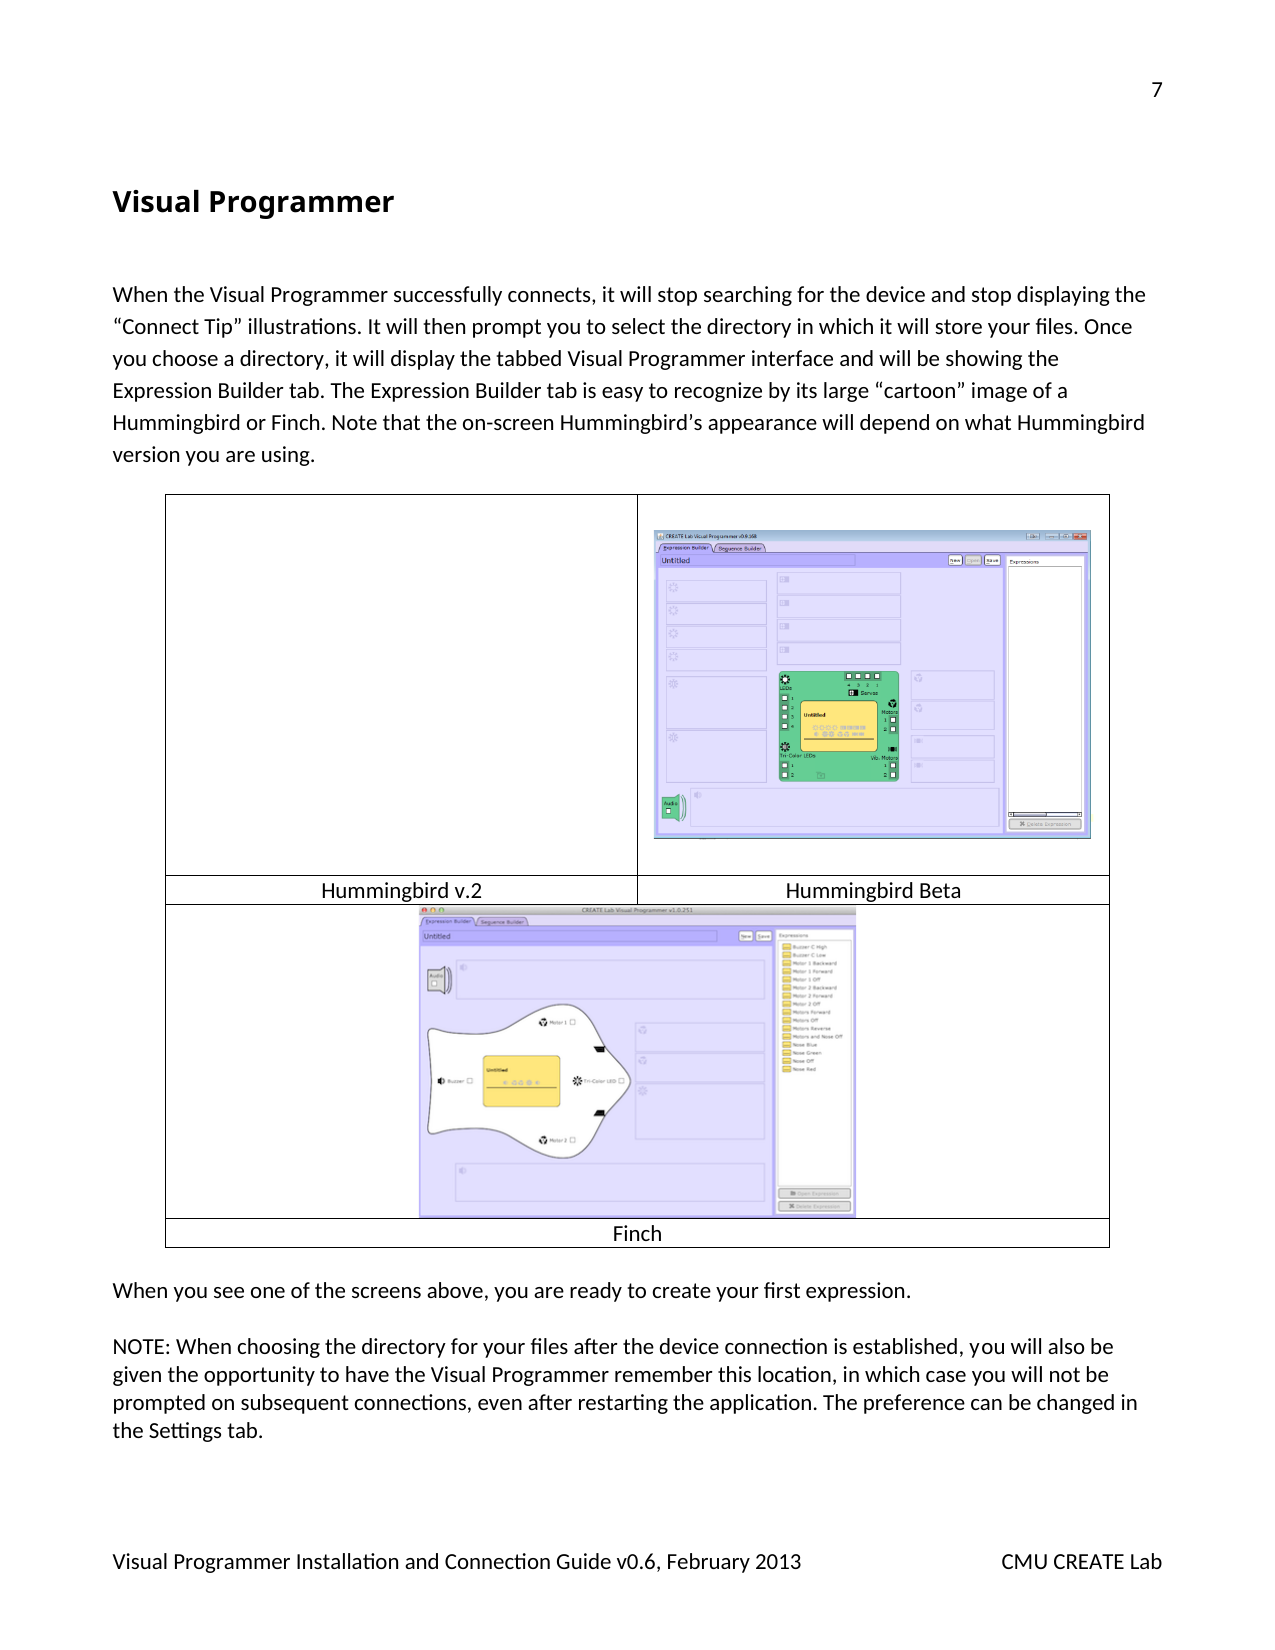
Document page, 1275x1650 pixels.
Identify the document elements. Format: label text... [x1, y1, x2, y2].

picture [418, 905, 857, 1218]
subtitle Visual Programmer [112, 181, 1162, 221]
table_cell Hummingbird Beta [638, 876, 1109, 904]
text When the Visual Programmer successfully connects, it will stop searching for the device and stop displaying the “Connect Tip” illustrations. It will then prompt you to select the directory in which it will store your files. Once you choose a directory, it will display the tabbed Visual Programmer interface and will be showing the Expression Builder tab. The Expression Builder tab is easy to recognize by its large “cartoon” image of a Hummingbird or Finch. Note that the on-screen Hummingbird’s appearance will depend on what Hummingbird version you are using. [112, 280, 1162, 469]
table_cell Finch [166, 1219, 1109, 1247]
table_cell [857, 905, 1109, 1218]
list NOTE: When choosing the directory for your files after the device connection is established, you will also be given the opportunity to have the Visual Programmer remember this location, in which case you will not be prompted on subsequent connections, even after restarting the application. The preference can be changed in the Settings tab. [112, 1332, 1162, 1444]
picture [653, 530, 1094, 840]
table_cell Hummingbird v.2 [166, 876, 637, 904]
table_cell [166, 905, 418, 1218]
table_header [638, 495, 1109, 875]
table_header [166, 495, 637, 875]
list When you see one of the screens above, you are ready to create your first expression. [112, 1276, 1162, 1304]
